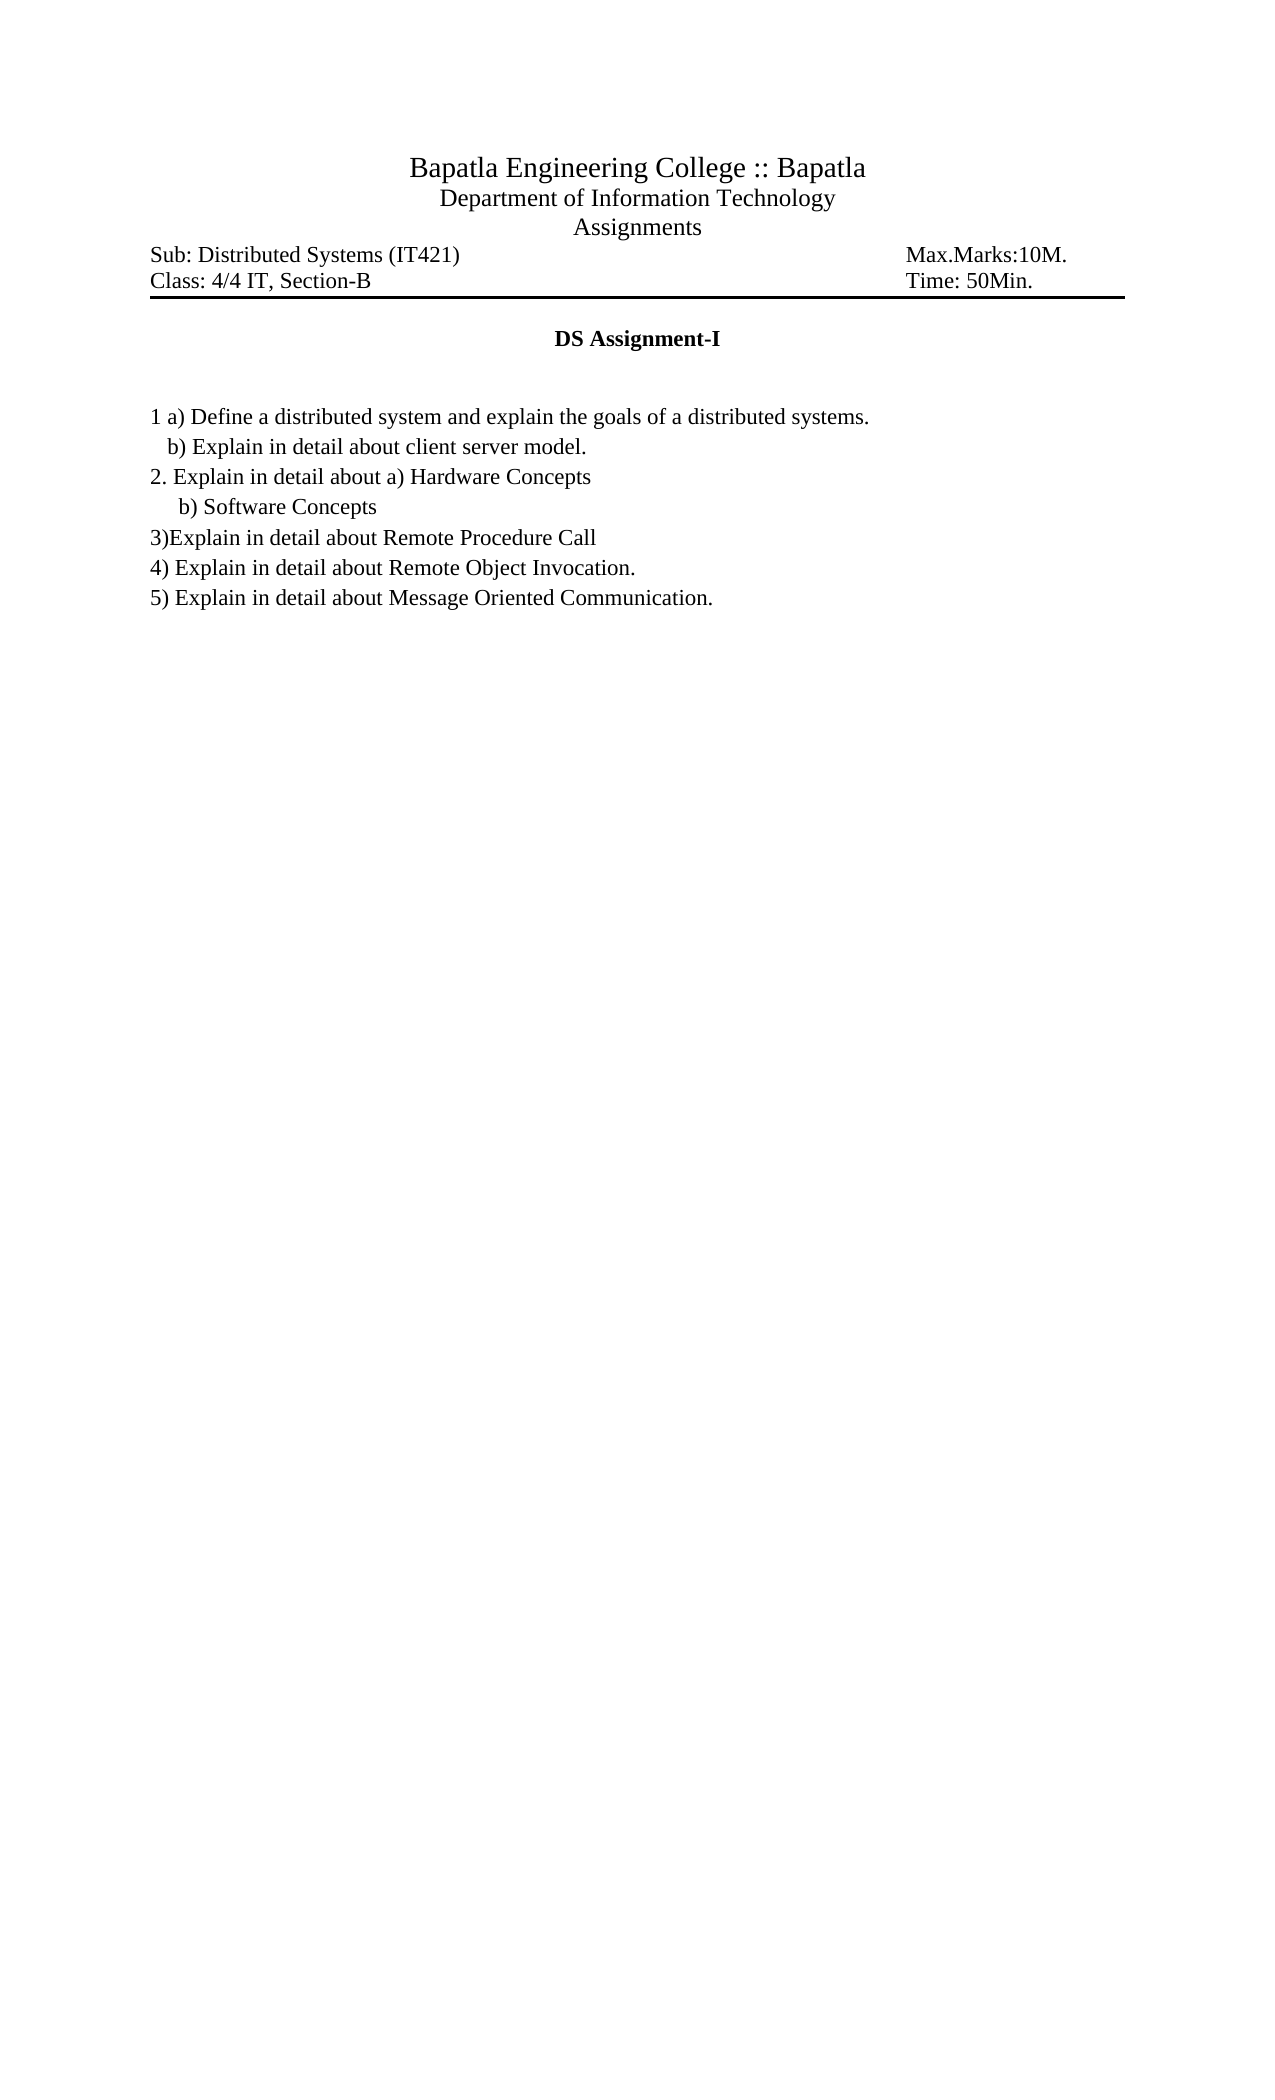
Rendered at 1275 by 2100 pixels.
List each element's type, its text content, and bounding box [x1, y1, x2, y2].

text DS Assignment-I [150, 325, 1125, 352]
text Class: 4/4 IT, Section-B Time: 50Min. [150, 267, 1125, 296]
text Bapatla Engineering College :: Bapatla [150, 150, 1125, 183]
text Assignments [150, 212, 1125, 241]
text b) Explain in detail about client server model. [150, 433, 1125, 459]
text 2. Explain in detail about a) Hardware Concepts [150, 463, 1125, 489]
text 4) Explain in detail about Remote Object Invocation. [150, 554, 1125, 580]
text 3)Explain in detail about Remote Procedure Call [150, 523, 1125, 550]
text Department of Information Technology [150, 183, 1125, 212]
text 1 a) Define a distributed system and explain the goals of a distributed systems. [150, 403, 1125, 429]
text 5) Explain in detail about Message Oriented Communication. [150, 584, 1125, 610]
text Sub: Distributed Systems (IT421) Max.Marks:10M. [150, 241, 1125, 267]
text b) Software Concepts [150, 493, 1125, 520]
